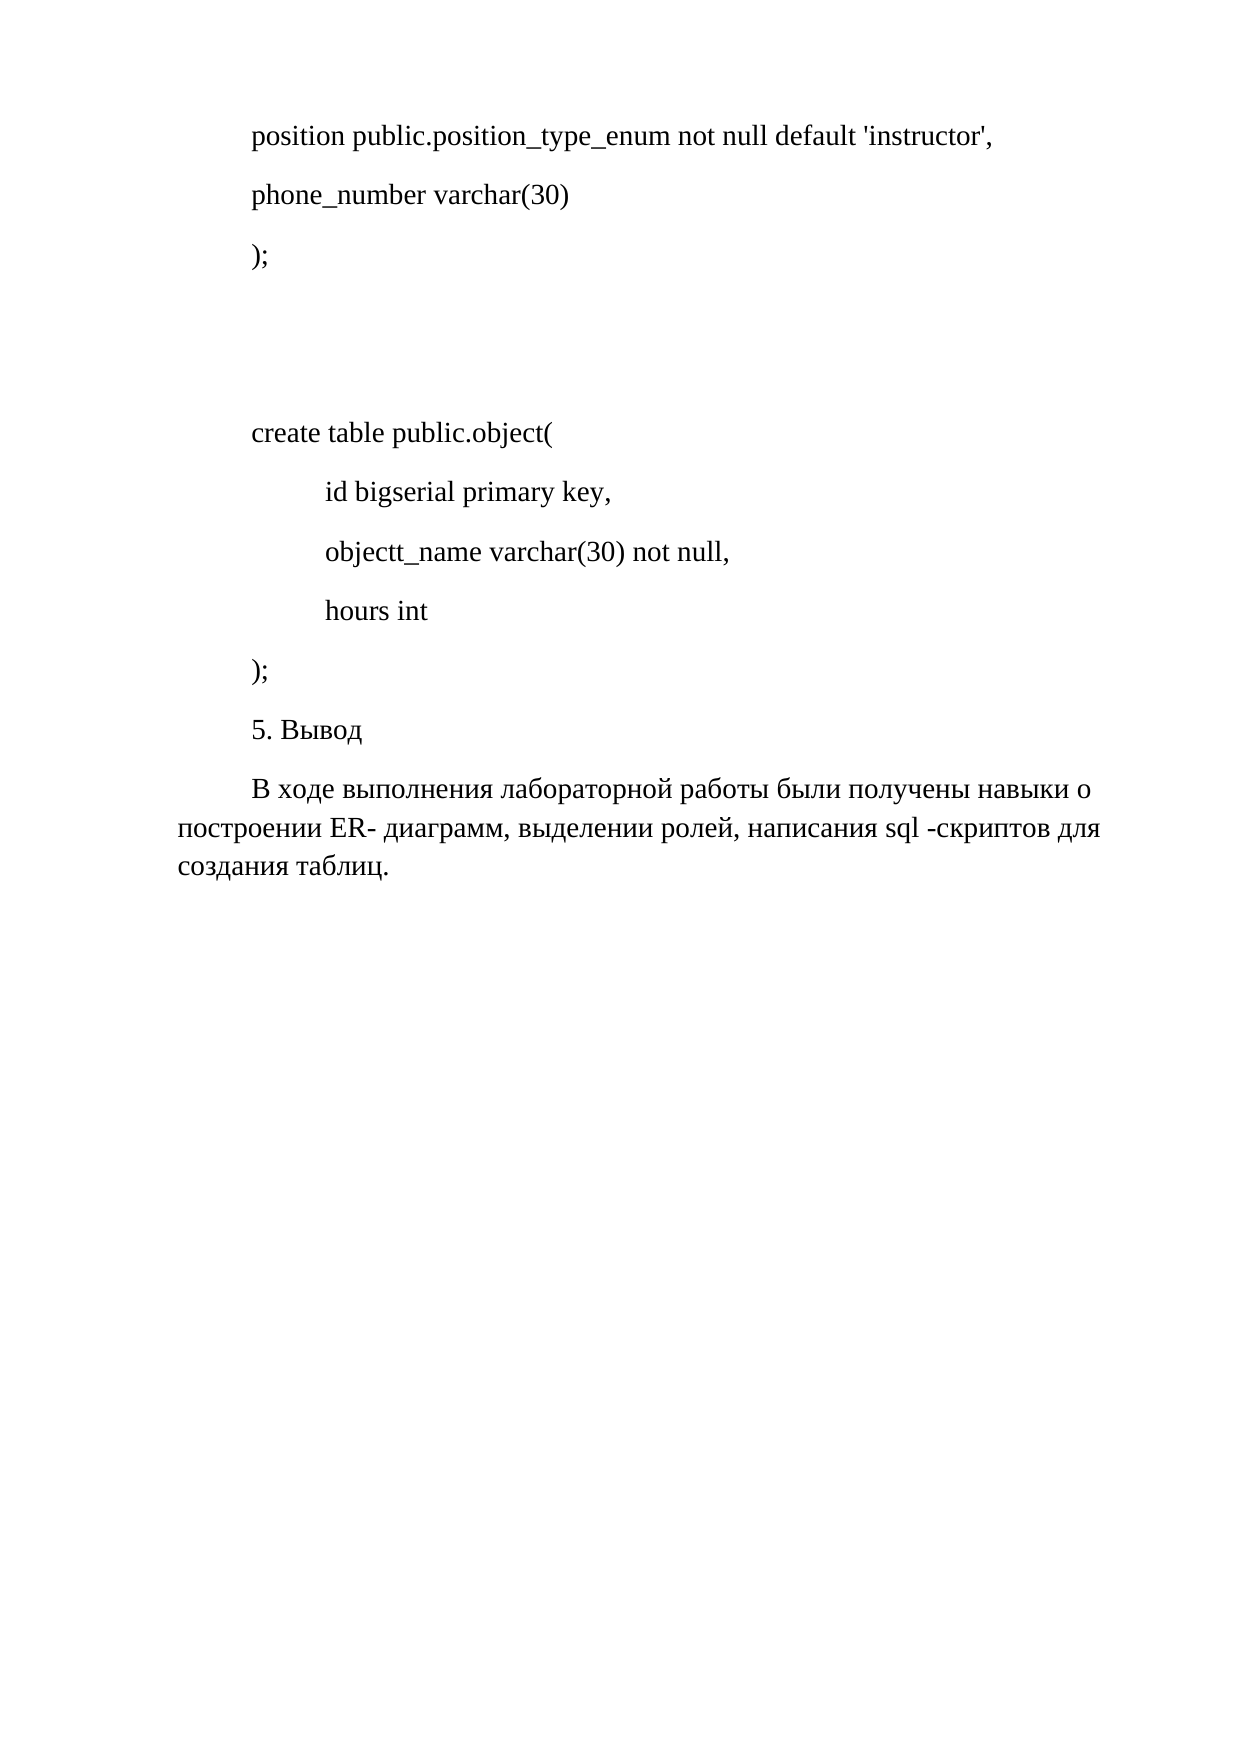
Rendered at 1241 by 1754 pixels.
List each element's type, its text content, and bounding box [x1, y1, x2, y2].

text id bigserial primary key, [177, 474, 1152, 508]
text position public.position_type_enum not null default 'instructor', [177, 118, 1152, 152]
text ); [177, 237, 1152, 270]
text create table public.object( [177, 415, 1152, 448]
text objectt_name varchar(30) not null, [177, 534, 1152, 567]
text phone_number varchar(30) [177, 177, 1152, 211]
text hours int [177, 593, 1152, 627]
text В ходе выполнения лабораторной работы были получены навыки о построении ER- диаграмм, выделении ролей, написания sql -скриптов для создания таблиц. [177, 771, 1152, 882]
text 5. Вывод [177, 712, 1152, 745]
text ); [177, 652, 1152, 686]
